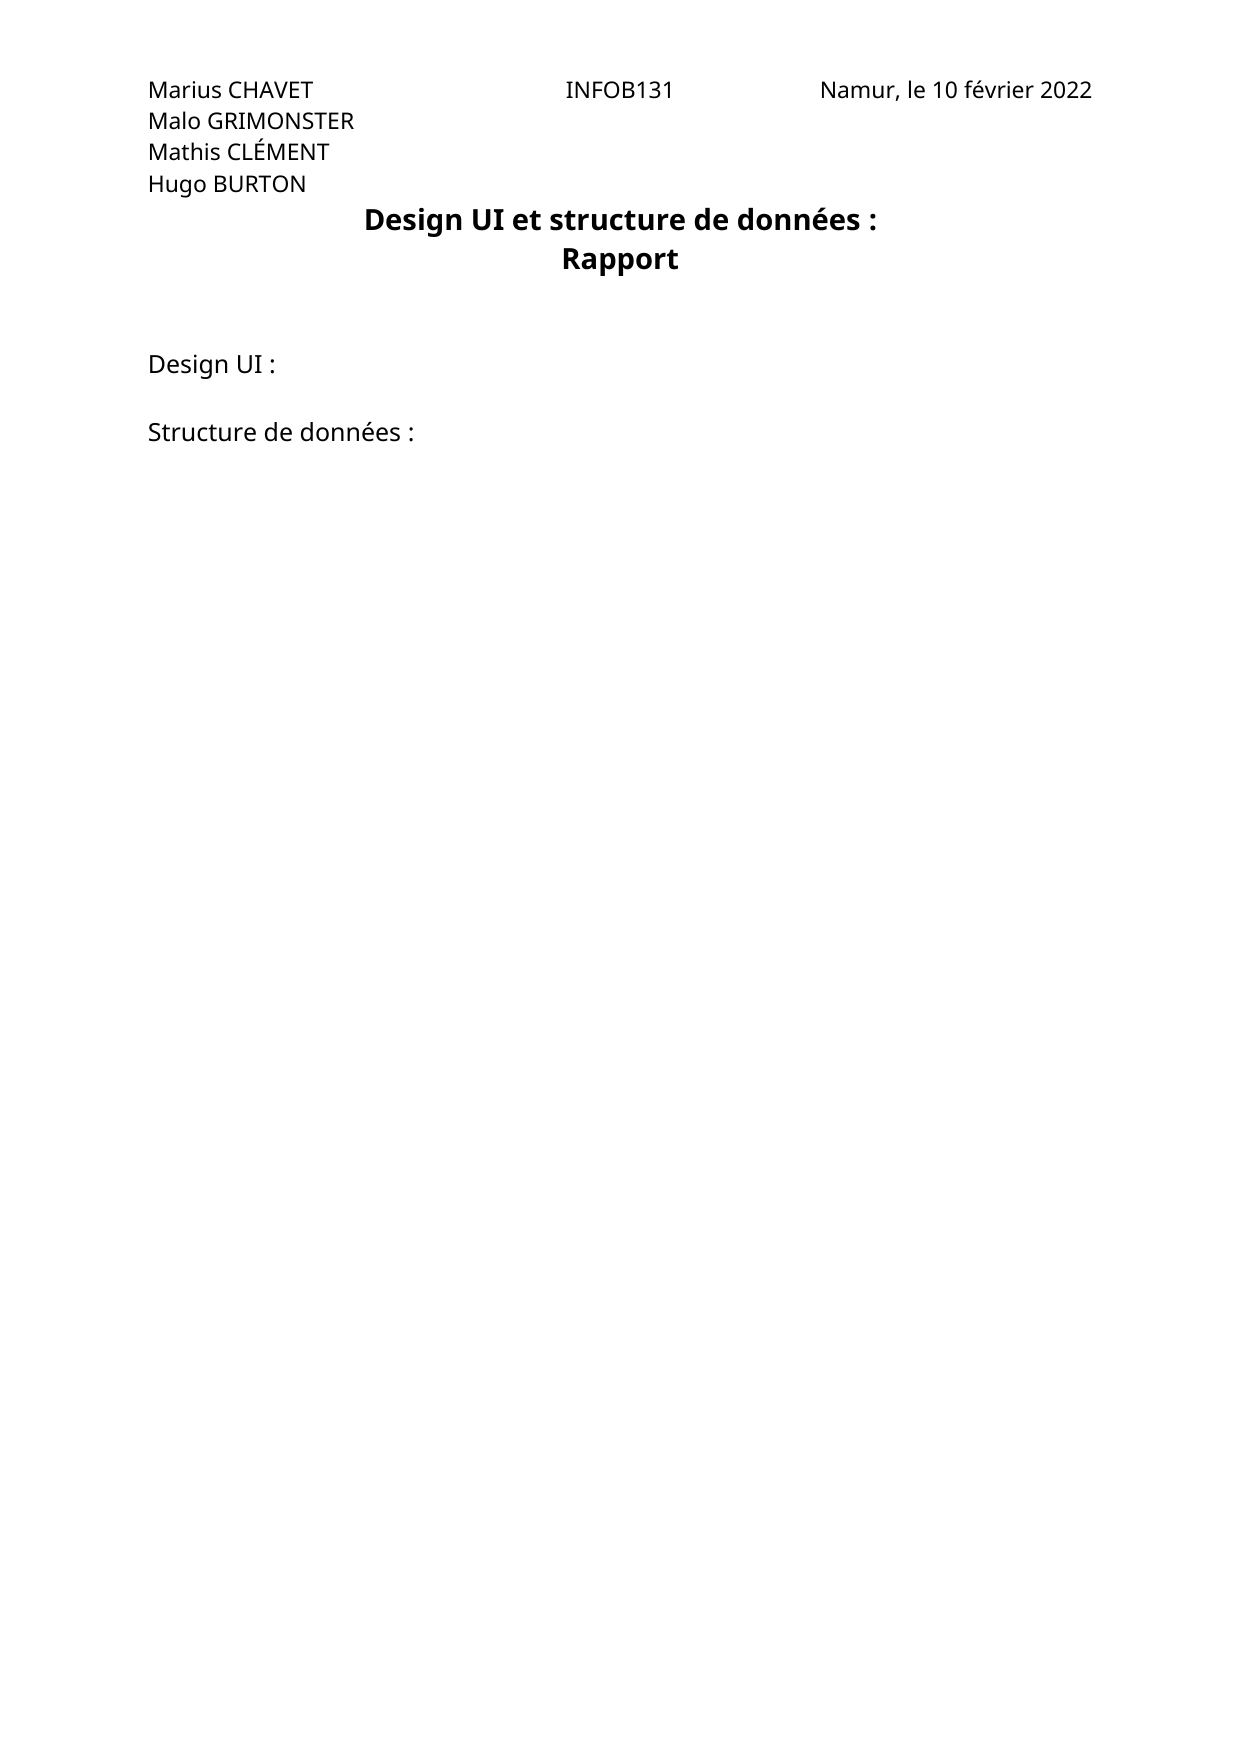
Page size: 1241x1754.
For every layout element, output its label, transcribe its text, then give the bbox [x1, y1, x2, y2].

text Design UI et structure de données : [148, 199, 1093, 238]
text Structure de données : [148, 414, 1093, 448]
text Rapport [148, 238, 1093, 278]
text Design UI : [148, 346, 1093, 380]
